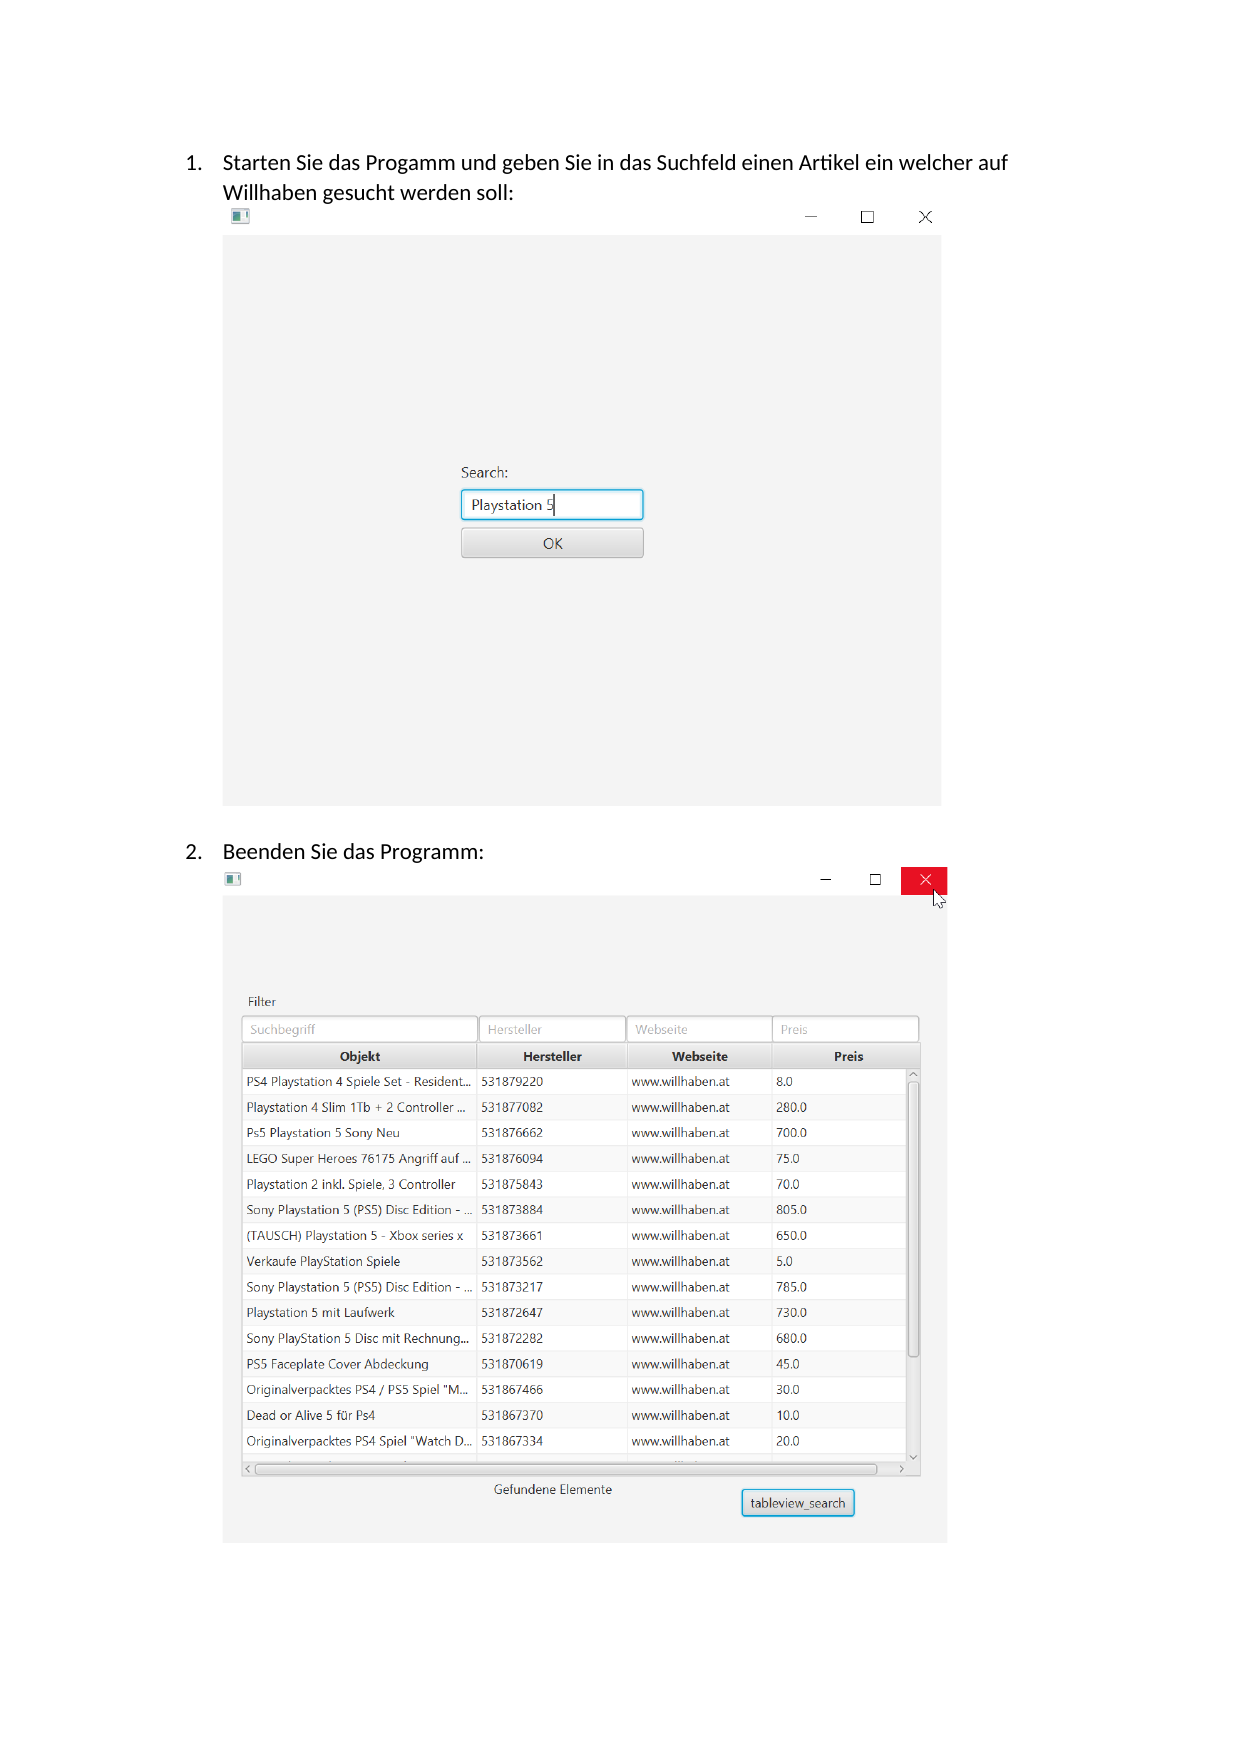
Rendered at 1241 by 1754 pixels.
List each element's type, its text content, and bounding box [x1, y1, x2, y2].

picture [222, 208, 942, 806]
list Starten Sie das Progamm und geben Sie in das Suchfeld einen Artikel ein welcher auf Willhaben gesucht werden soll: [185, 148, 1093, 206]
picture [222, 867, 948, 1543]
list Beenden Sie das Programm: [185, 837, 1093, 866]
